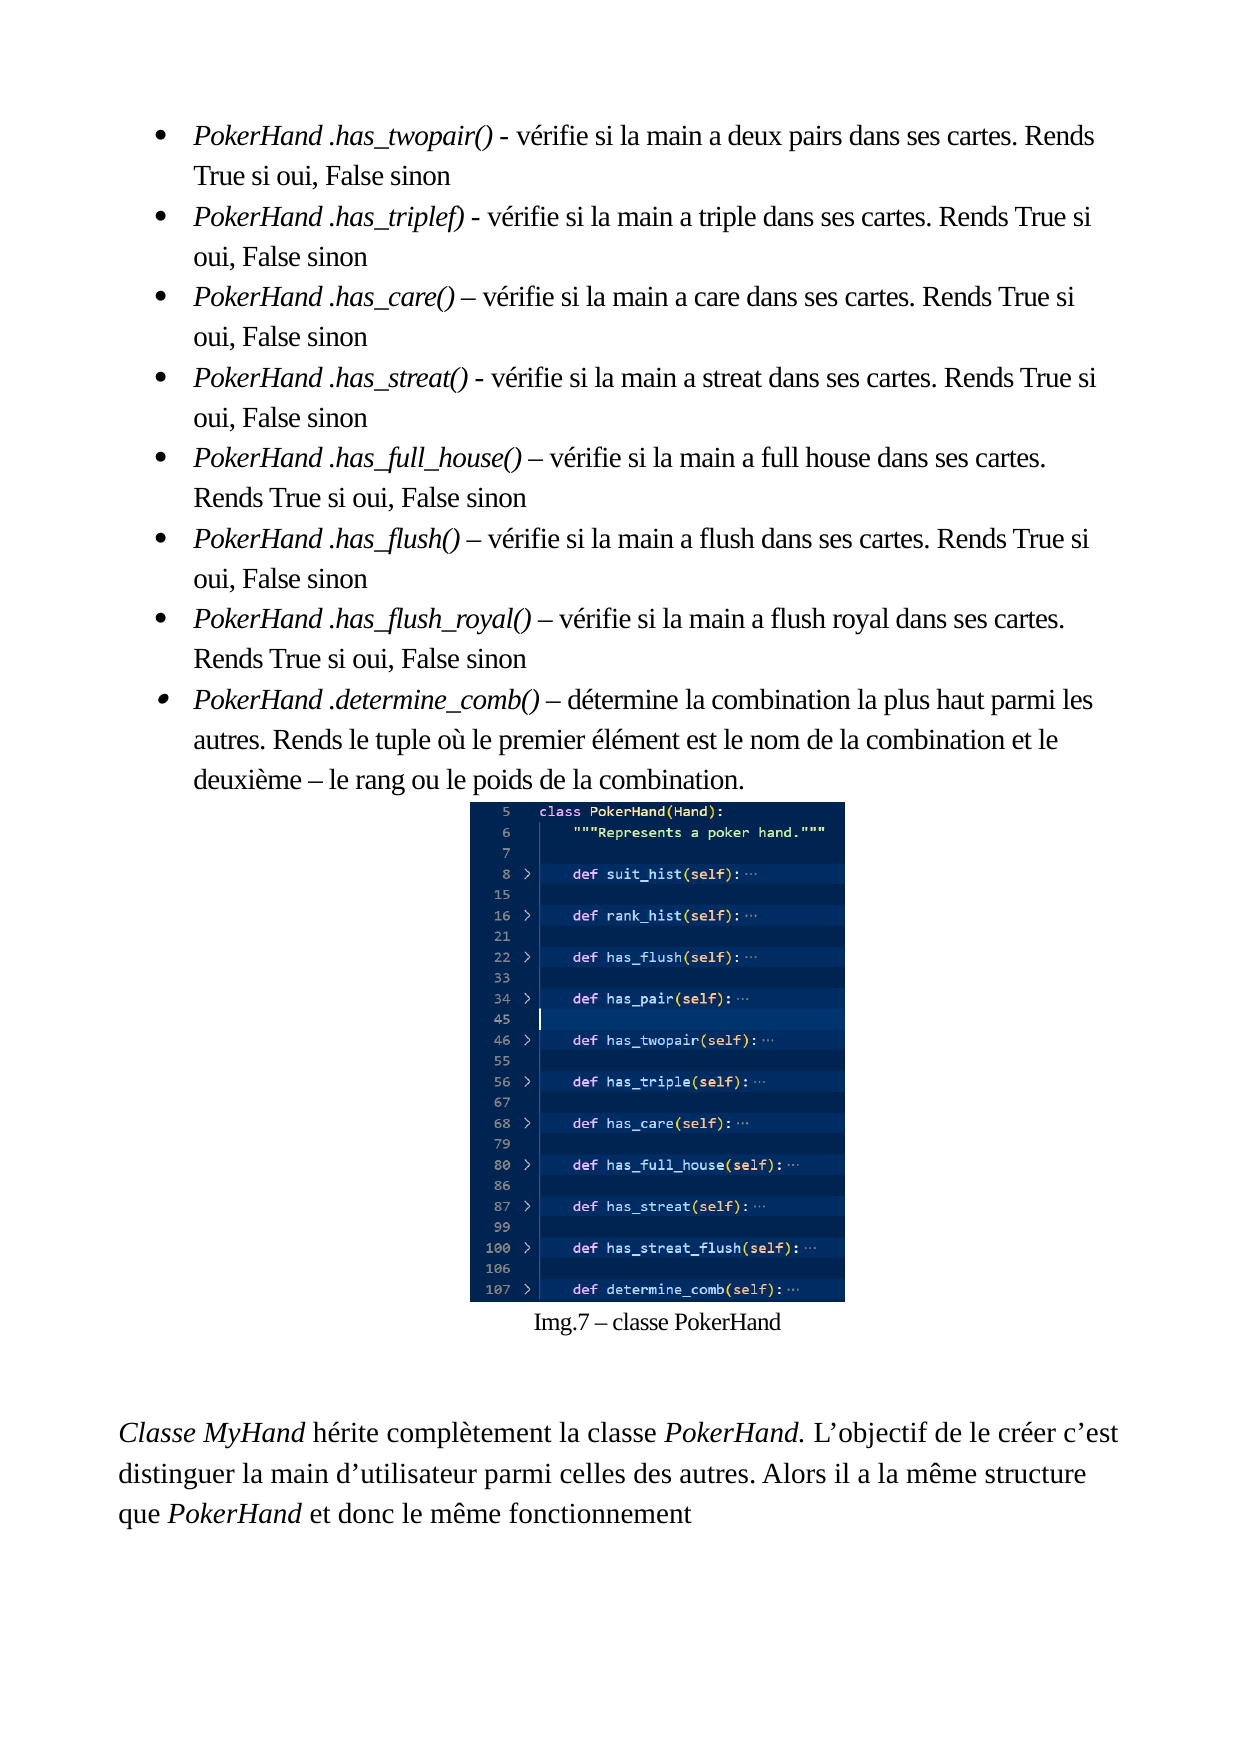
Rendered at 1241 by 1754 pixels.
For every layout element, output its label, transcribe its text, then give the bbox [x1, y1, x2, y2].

list PokerHand .has_streat() - vérifie si la main a streat dans ses cartes. Rends True si oui, False sinon [156, 360, 1122, 433]
list PokerHand .determine_comb() – détermine la combination la plus haut parmi les autres. Rends le tuple où le premier élément est le nom de la combination et le deuxième – le rang ou le poids de la combination. [156, 682, 1122, 796]
list PokerHand .has_flush() – vérifie si la main a flush dans ses cartes. Rends True si oui, False sinon [156, 521, 1122, 594]
list Img.7 – classe PokerHand [193, 1307, 1122, 1336]
list PokerHand .has_care() – vérifie si la main a care dans ses cartes. Rends True si oui, False sinon [156, 279, 1122, 353]
list PokerHand .has_flush_royal() – vérifie si la main a flush royal dans ses cartes. Rends True si oui, False sinon [156, 601, 1122, 675]
list PokerHand .has_twopair() - vérifie si la main a deux pairs dans ses cartes. Rends True si oui, False sinon [156, 118, 1122, 192]
text Classe MyHand hérite complètement la classe PokerHand. L’objectif de le créer c’est distinguer la main d’utilisateur parmi celles des autres. Alors il a la même structure que PokerHand et donc le même fonctionnement [118, 1416, 1122, 1529]
picture [470, 802, 845, 1302]
list PokerHand .has_full_house() – vérifie si la main a full house dans ses cartes. Rends True si oui, False sinon [156, 440, 1122, 514]
list PokerHand .has_triplef) - vérifie si la main a triple dans ses cartes. Rends True si oui, False sinon [156, 199, 1122, 272]
